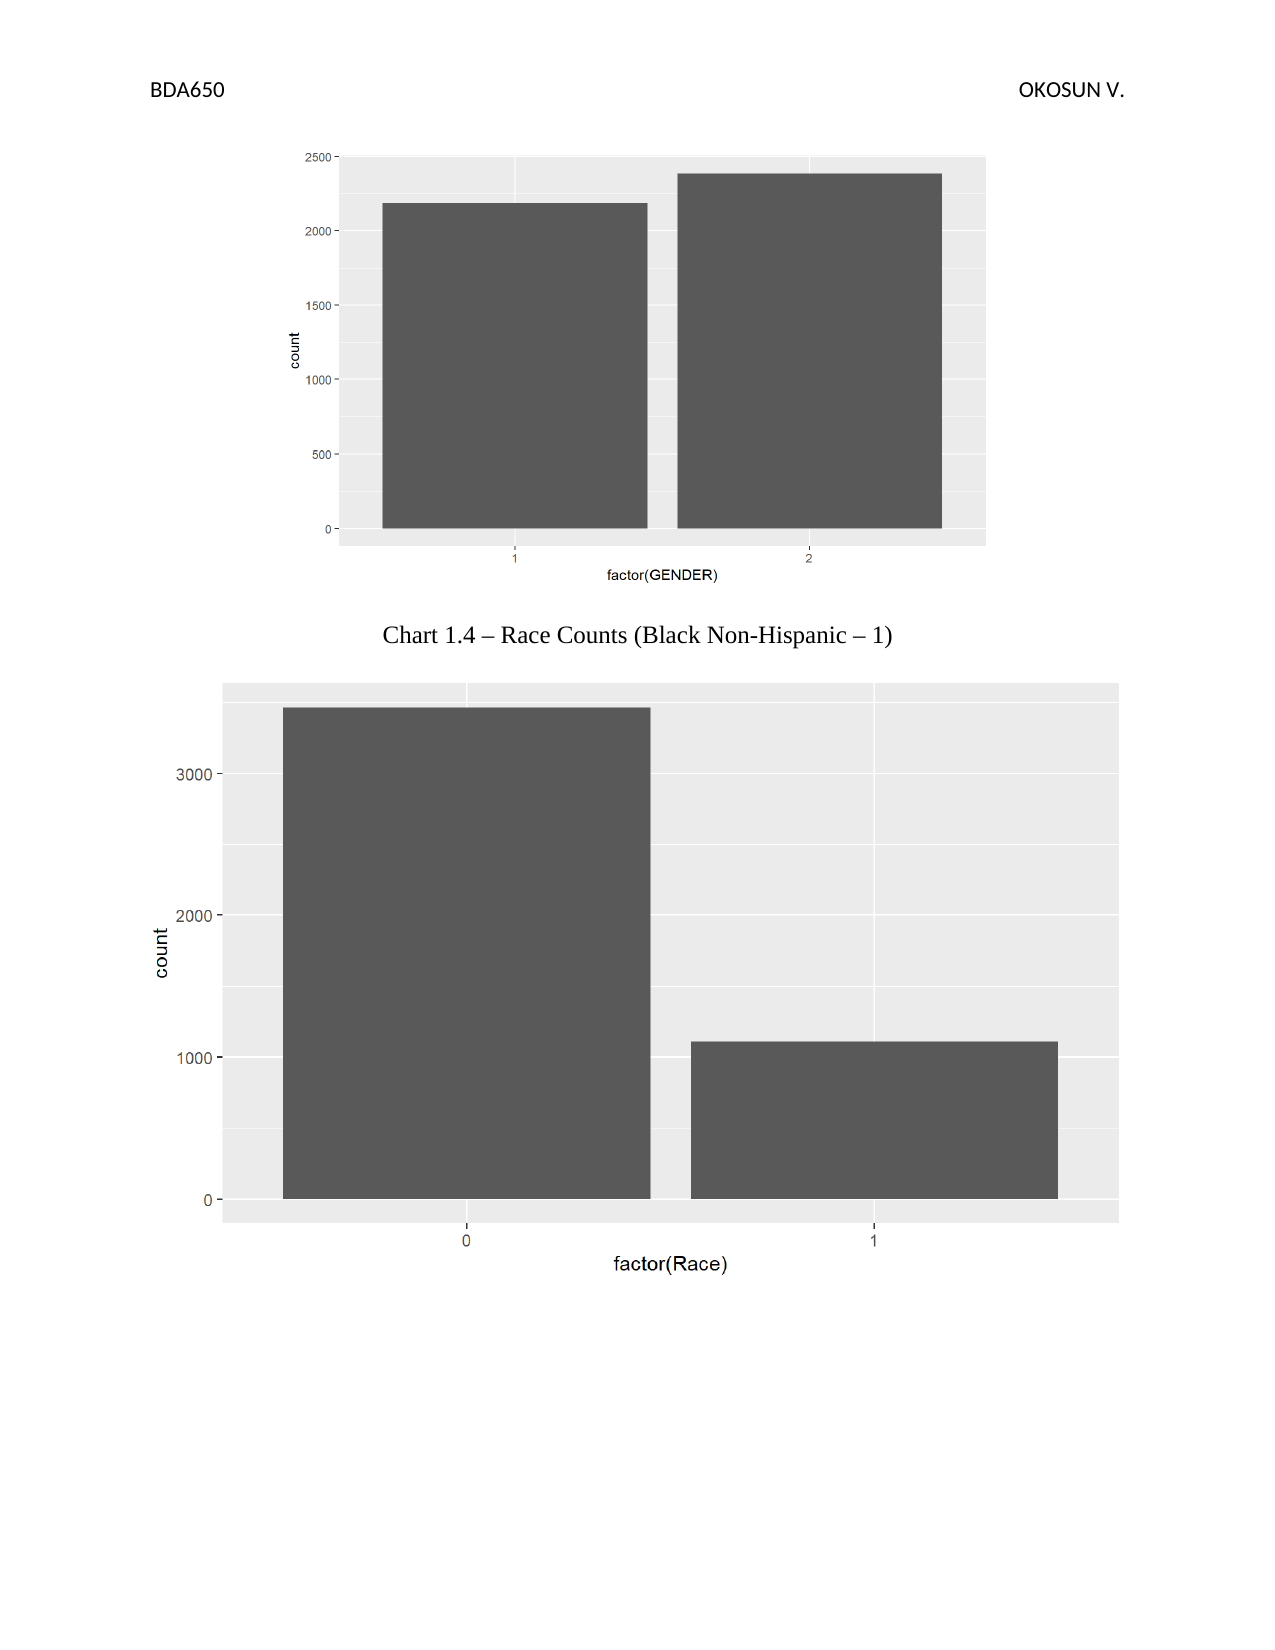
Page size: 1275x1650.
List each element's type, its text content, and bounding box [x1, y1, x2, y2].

picture [150, 680, 1125, 1278]
text Chart 1.4 – Race Counts (Black Non-Hispanic – 1) [150, 620, 1125, 649]
picture [283, 150, 992, 590]
